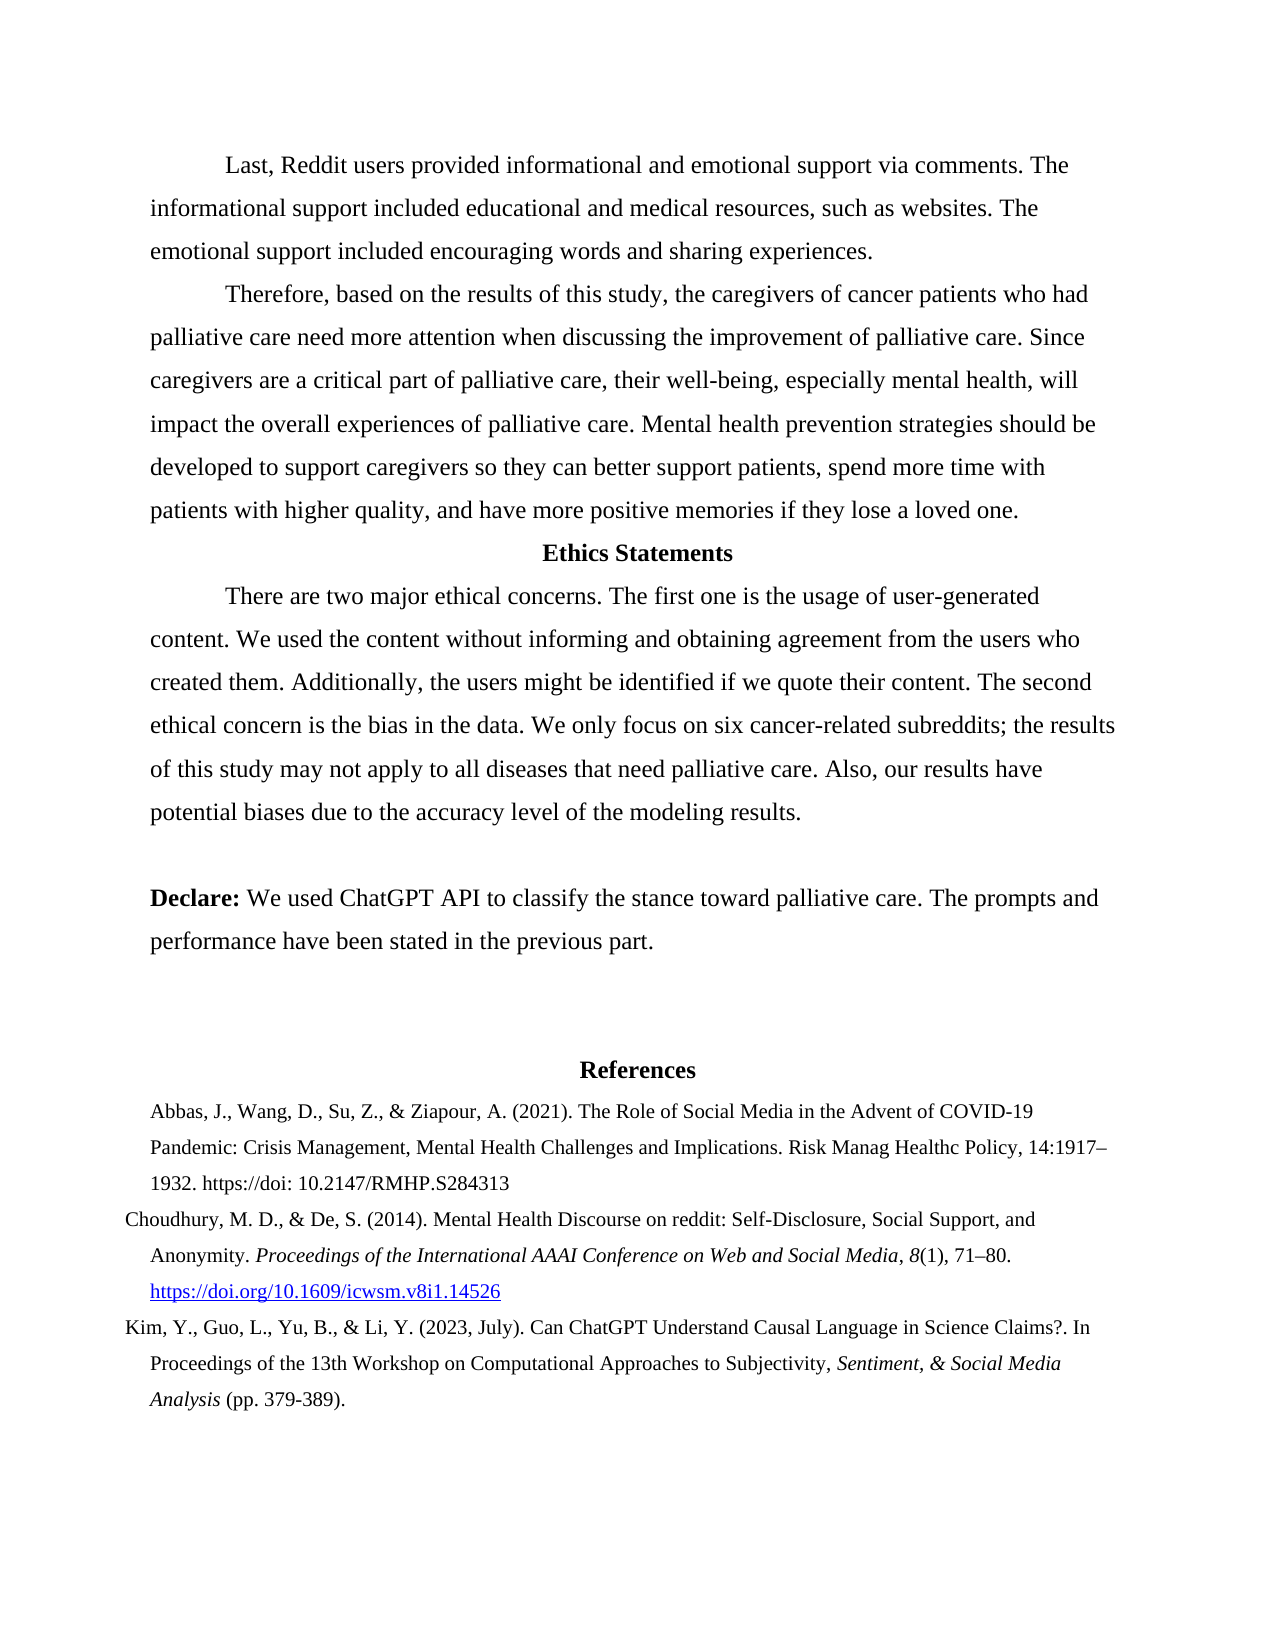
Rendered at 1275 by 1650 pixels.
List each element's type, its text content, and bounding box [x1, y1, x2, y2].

text Choudhury, M. D., & De, S. (2014). Mental Health Discourse on reddit: Self-Disclosure, Social Support, and Anonymity. Proceedings of the International AAAI Conference on Web and Social Media, 8(1), 71–80. https://doi.org/10.1609/icwsm.v8i1.14526 [125, 1207, 1125, 1303]
text References [150, 1056, 1125, 1084]
text Abbas, J., Wang, D., Su, Z., & Ziapour, A. (2021). The Role of Social Media in the Advent of COVID-19 Pandemic: Crisis Management, Mental Health Challenges and Implications. Risk Manag Healthc Policy, 14:1917–1932. https://doi: 10.2147/RMHP.S284313 [150, 1099, 1125, 1195]
text Last, Reddit users provided informational and emotional support via comments. The informational support included educational and medical resources, such as websites. The emotional support included encouraging words and sharing experiences. [150, 150, 1125, 265]
text Kim, Y., Guo, L., Yu, B., & Li, Y. (2023, July). Can ChatGPT Understand Causal Language in Science Claims?. In Proceedings of the 13th Workshop on Computational Approaches to Subjectivity, Sentiment, & Social Media Analysis (pp. 379-389). [125, 1315, 1125, 1411]
text There are two major ethical concerns. The first one is the usage of user-generated content. We used the content without informing and obtaining agreement from the users who created them. Additionally, the users might be identified if we quote their content. The second ethical concern is the bias in the data. We only focus on six cancer-related subreddits; the results of this study may not apply to all diseases that need palliative care. Also, our results have potential biases due to the accuracy level of the modeling results. [150, 581, 1125, 826]
text Therefore, based on the results of this study, the caregivers of cancer patients who had palliative care need more attention when discussing the improvement of palliative care. Since caregivers are a critical part of palliative care, their well-being, especially mental health, will impact the overall experiences of palliative care. Mental health prevention strategies should be developed to support caregivers so they can better support patients, spend more time with patients with higher quality, and have more positive memories if they lose a loved one. [150, 279, 1125, 524]
text Declare: We used ChatGPT API to classify the stance toward palliative care. The prompts and performance have been stated in the previous part. [150, 883, 1125, 955]
text Ethics Statements [150, 538, 1125, 567]
